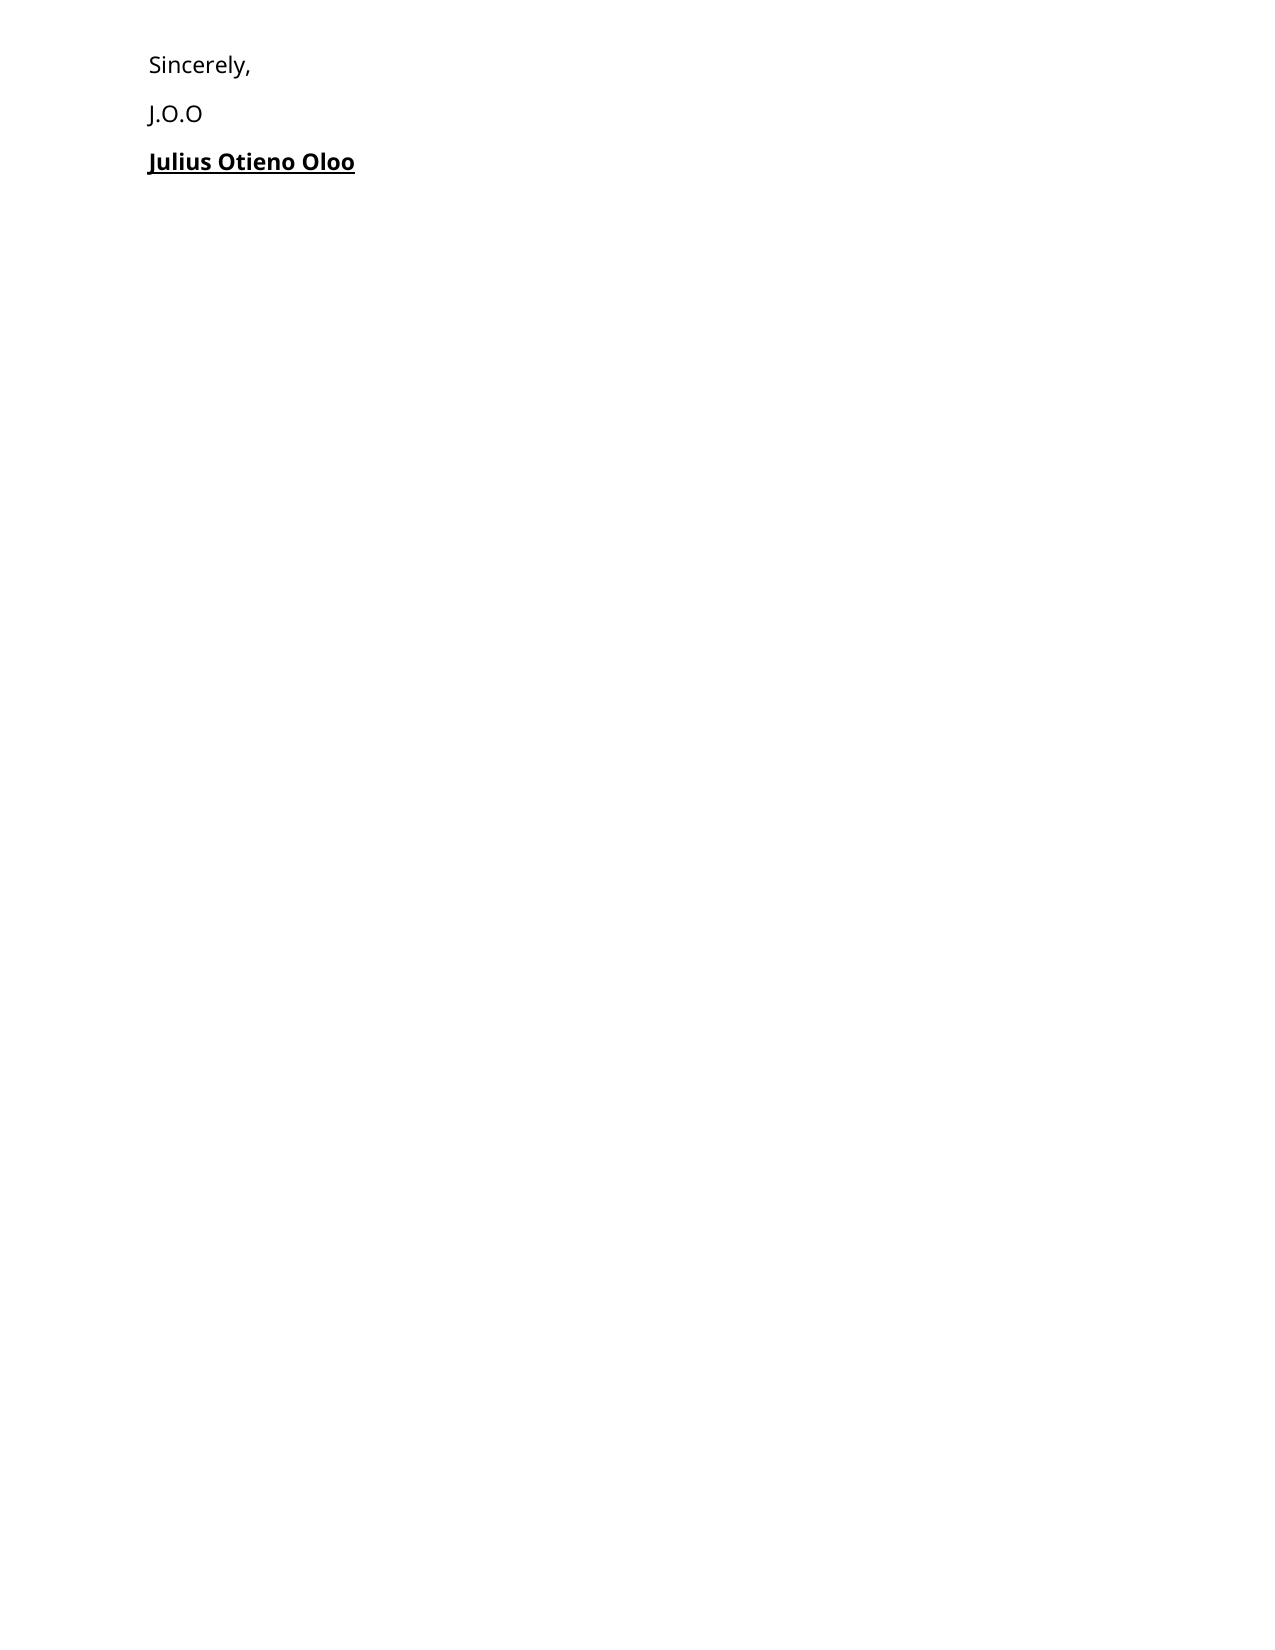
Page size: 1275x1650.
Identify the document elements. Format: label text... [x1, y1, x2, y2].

text J.O.O [148, 97, 1125, 129]
text Sincerely, [148, 49, 1125, 81]
text Julius Otieno Oloo [148, 146, 1125, 177]
